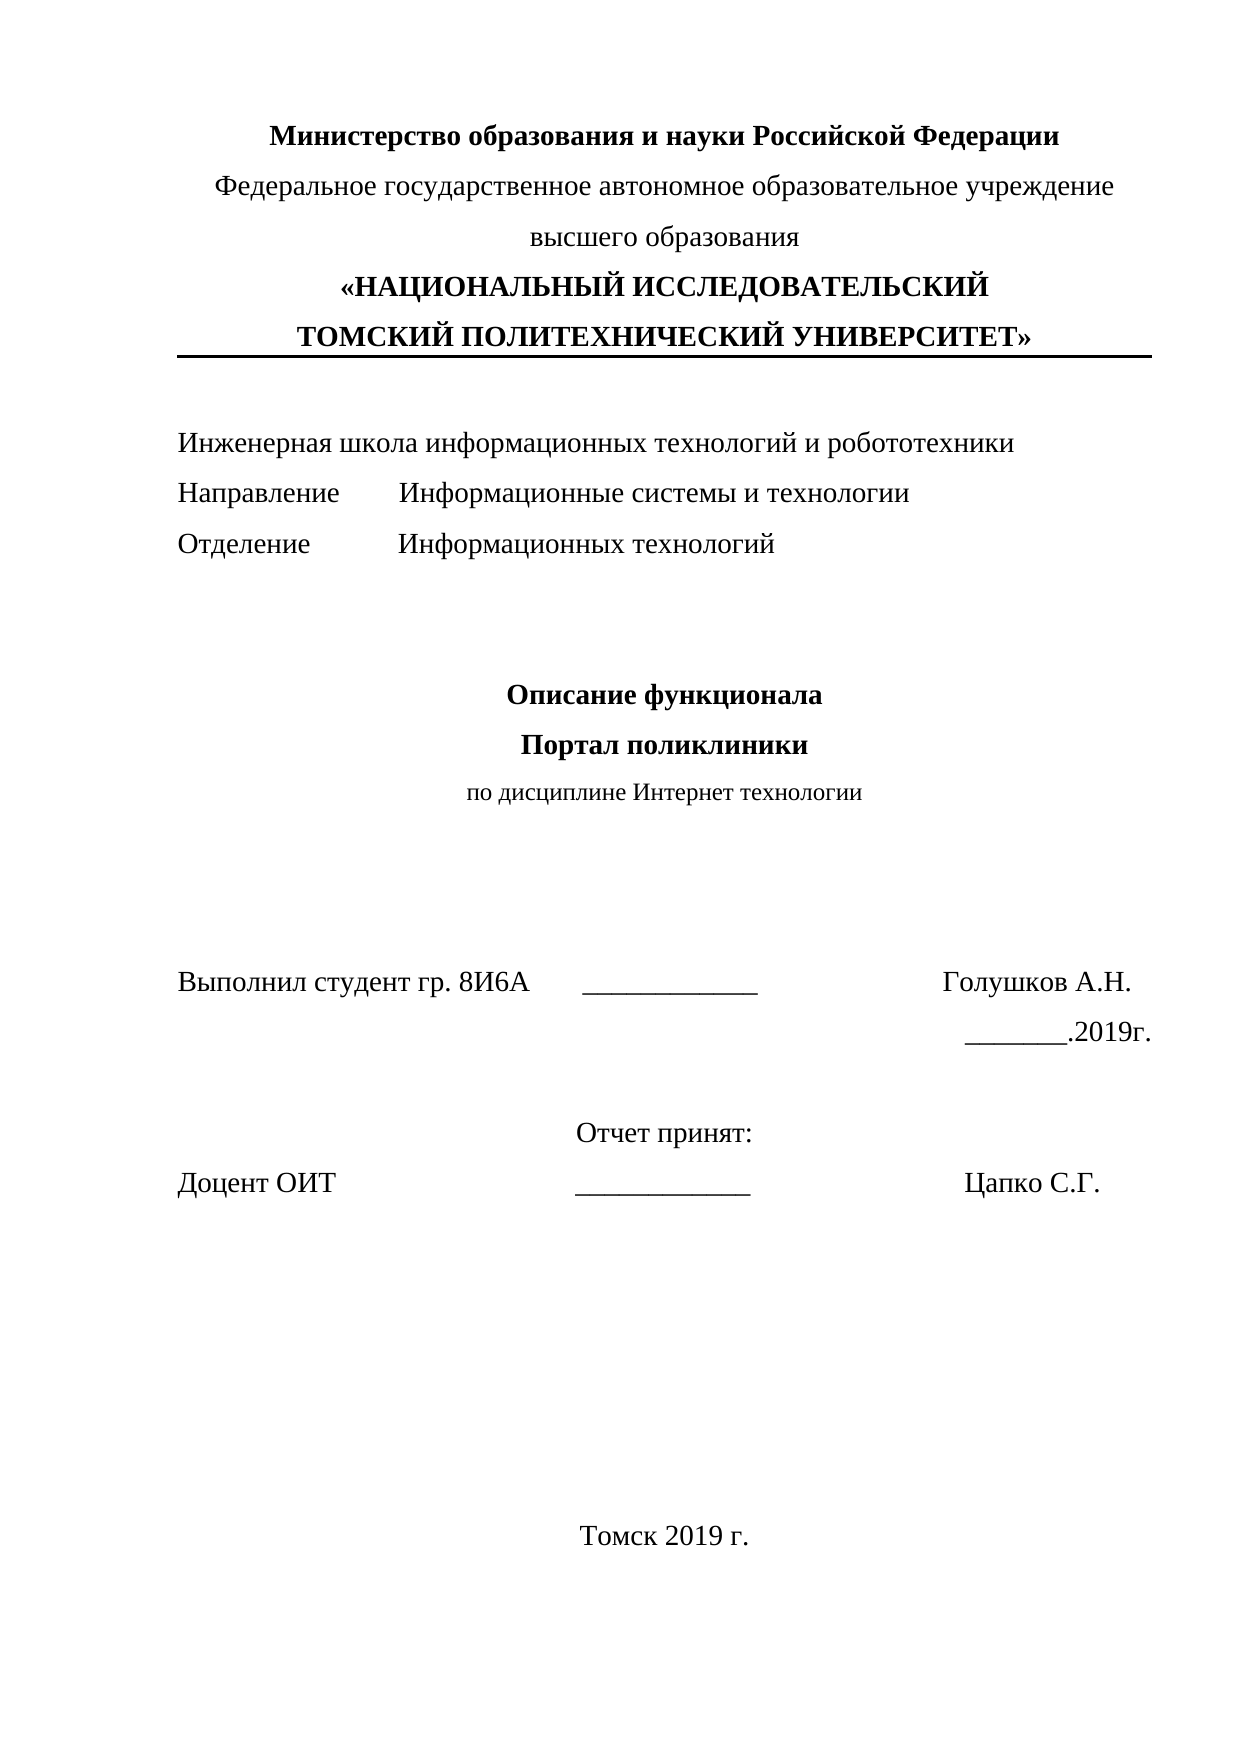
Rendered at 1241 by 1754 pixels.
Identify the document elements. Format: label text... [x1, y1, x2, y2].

text Отчет принят: [177, 1115, 1152, 1149]
text Портал поликлиники [177, 727, 1152, 761]
text Выполнил студент гр. 8И6А ____________ Голушков А.Н. [177, 964, 1152, 998]
text Отделение Информационных технологий [177, 526, 1152, 559]
text Министерство образования и науки Российской Федерации [177, 118, 1152, 152]
text Описание функционала [177, 677, 1152, 710]
text _______.2019г. [177, 1014, 1152, 1048]
text Инженерная школа информационных технологий и робототехники [177, 425, 1152, 459]
text «НАЦИОНАЛЬНЫЙ ИССЛЕДОВАТЕЛЬСКИЙ [177, 269, 1152, 303]
text по дисциплине Интернет технологии [177, 777, 1152, 806]
text Федеральное государственное автономное образовательное учреждение [177, 168, 1152, 202]
text высшего образования [177, 219, 1152, 252]
text ТОМСКИЙ ПОЛИТЕХНИЧЕСКИЙ УНИВЕРСИТЕТ» [177, 319, 1152, 355]
text Доцент ОИТ ____________ Цапко С.Г. [177, 1166, 1152, 1199]
text Направление Информационные системы и технологии [177, 476, 1152, 509]
text Томск 2019 г. [177, 1518, 1152, 1551]
